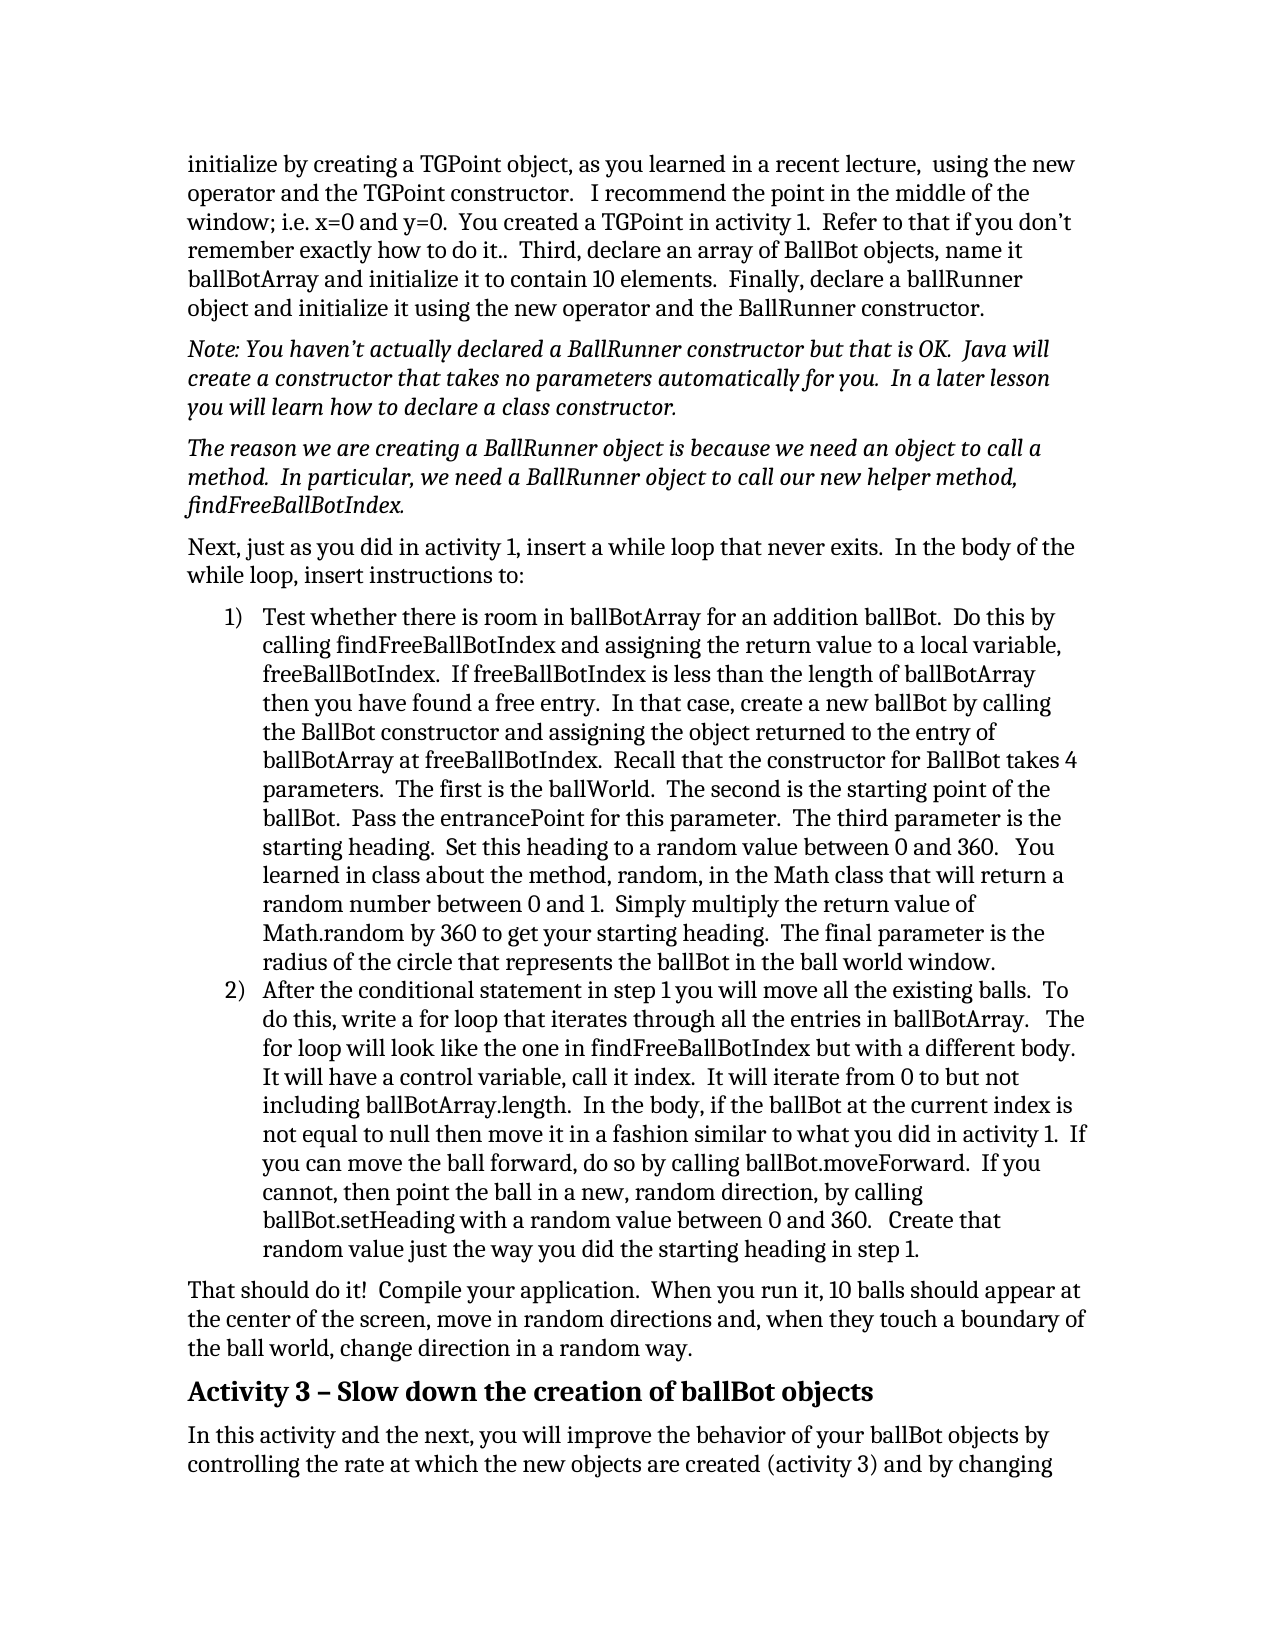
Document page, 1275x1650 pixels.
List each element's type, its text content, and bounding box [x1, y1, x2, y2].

list After the conditional statement in step 1 you will move all the existing balls. To do this, write a for loop that iterates through all the entries in ballBotArray. The for loop will look like the one in findFreeBallBotIndex but with a different body. It will have a control variable, call it index. It will iterate from 0 to but not including ballBotArray.length. In the body, if the ballBot at the current index is not equal to null then move it in a fashion similar to what you did in activity 1. If you can move the ball forward, do so by calling ballBot.moveForward. If you cannot, then point the ball in a new, random direction, by calling ballBot.setHeading with a random value between 0 and 360. Create that random value just the way you did the starting heading in step 1. [225, 976, 1087, 1264]
text Note: You haven’t actually declared a BallRunner constructor but that is OK. Java will create a constructor that takes no parameters automatically for you. In a later lesson you will learn how to declare a class constructor. [187, 335, 1087, 421]
text Activity 3 – Slow down the creation of ballBot objects [187, 1375, 1087, 1408]
text The reason we are creating a BallRunner object is because we need an object to call a method. In particular, we need a BallRunner object to call our new helper method, findFreeBallBotIndex. [187, 434, 1087, 520]
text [187, 150, 1087, 322]
text That should do it! Compile your application. When you run it, 10 balls should appear at the center of the screen, move in random directions and, when they touch a boundary of the ball world, change direction in a random way. [187, 1276, 1087, 1362]
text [187, 1421, 1087, 1478]
list Test whether there is room in ballBotArray for an addition ballBot. Do this by calling findFreeBallBotIndex and assigning the return value to a local variable, freeBallBotIndex. If freeBallBotIndex is less than the length of ballBotArray then you have found a free entry. In that case, create a new ballBot by calling the BallBot constructor and assigning the object returned to the entry of ballBotArray at freeBallBotIndex. Recall that the constructor for BallBot takes 4 parameters. The first is the ballWorld. The second is the starting point of the ballBot. Pass the entrancePoint for this parameter. The third parameter is the starting heading. Set this heading to a random value between 0 and 360. You learned in class about the method, random, in the Math class that will return a random number between 0 and 1. Simply multiply the return value of Math.random by 360 to get your starting heading. The final parameter is the radius of the circle that represents the ballBot in the ball world window. [225, 602, 1087, 976]
text Next, just as you did in activity 1, insert a while loop that never exits. In the body of the while loop, insert instructions to: [187, 532, 1087, 590]
